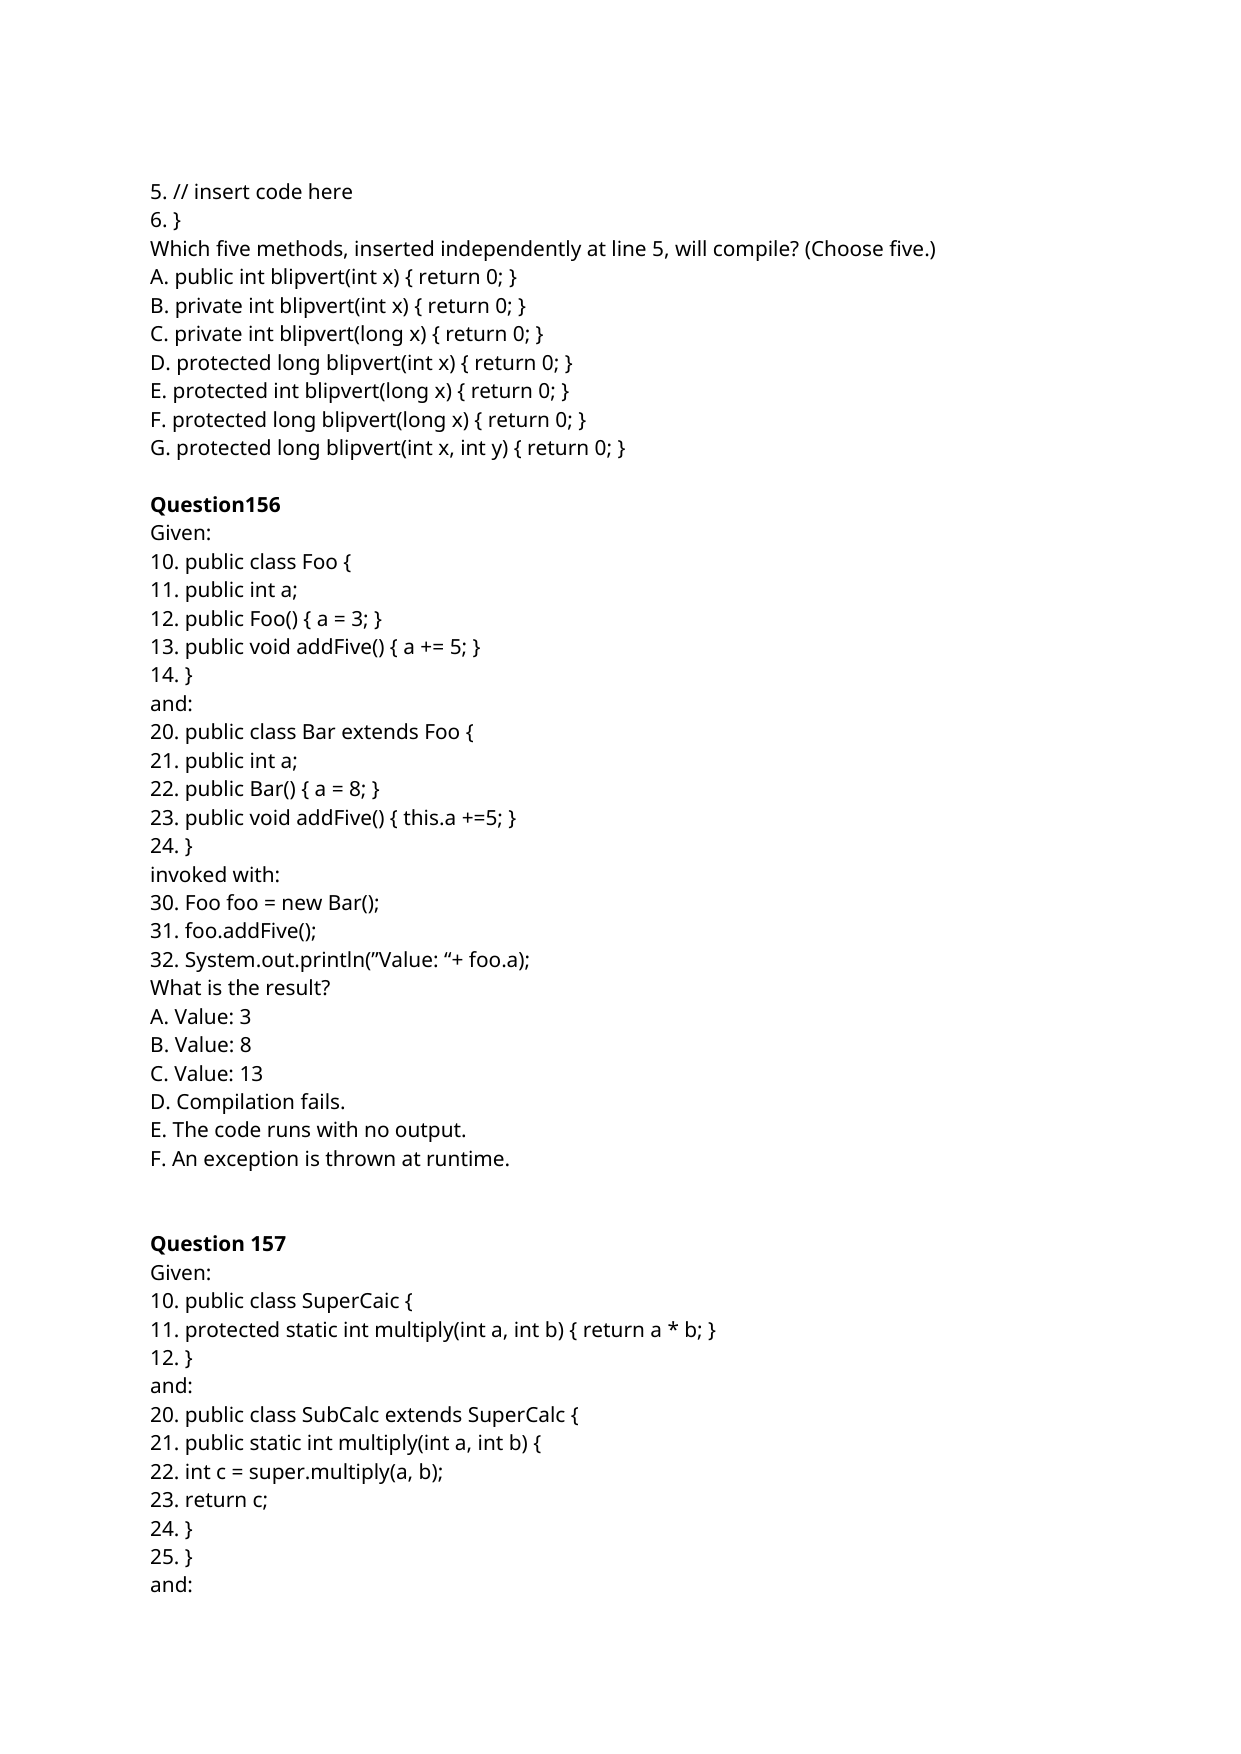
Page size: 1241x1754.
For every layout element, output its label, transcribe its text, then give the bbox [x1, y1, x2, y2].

text 10. public class Foo { [150, 547, 1090, 575]
text 21. public int a; [150, 746, 1090, 774]
text C. Value: 13 [150, 1059, 1090, 1087]
text Which five methods, inserted independently at line 5, will compile? (Choose five.) [150, 234, 1090, 262]
text 11. public int a; [150, 575, 1090, 604]
text Question 157 [150, 1229, 1090, 1258]
text 32. System.out.println(”Value: “+ foo.a); [150, 945, 1090, 973]
text D. Compilation fails. [150, 1087, 1090, 1116]
text 31. foo.addFive(); [150, 917, 1090, 945]
text F. protected long blipvert(long x) { return 0; } [150, 405, 1090, 433]
text 12. public Foo() { a = 3; } [150, 604, 1090, 632]
text and: [150, 1372, 1090, 1400]
text 21. public static int multiply(int a, int b) { [150, 1428, 1090, 1457]
text 24. } [150, 831, 1090, 860]
text Given: [150, 518, 1090, 547]
text Question156 [150, 490, 1090, 518]
text C. private int blipvert(long x) { return 0; } [150, 319, 1090, 348]
text 12. } [150, 1343, 1090, 1372]
text 13. public void addFive() { a += 5; } [150, 632, 1090, 661]
text What is the result? [150, 973, 1090, 1002]
text B. Value: 8 [150, 1030, 1090, 1059]
text Given: [150, 1258, 1090, 1286]
text 10. public class SuperCaic { [150, 1286, 1090, 1315]
text and: [150, 1571, 1090, 1599]
text invoked with: [150, 860, 1090, 888]
text 11. protected static int multiply(int a, int b) { return a * b; } [150, 1315, 1090, 1343]
text 30. Foo foo = new Bar(); [150, 888, 1090, 917]
text D. protected long blipvert(int x) { return 0; } [150, 348, 1090, 376]
text E. protected int blipvert(long x) { return 0; } [150, 376, 1090, 405]
text 5. // insert code here [150, 177, 1090, 206]
text 24. } [150, 1514, 1090, 1542]
text G. protected long blipvert(int x, int y) { return 0; } [150, 433, 1090, 462]
text and: [150, 689, 1090, 717]
text 25. } [150, 1542, 1090, 1571]
text 22. int c = super.multiply(a, b); [150, 1457, 1090, 1485]
text 14. } [150, 661, 1090, 689]
text 23. return c; [150, 1485, 1090, 1514]
text F. An exception is thrown at runtime. [150, 1144, 1090, 1172]
text 22. public Bar() { a = 8; } [150, 774, 1090, 803]
text 20. public class Bar extends Foo { [150, 717, 1090, 746]
text A. public int blipvert(int x) { return 0; } [150, 262, 1090, 291]
text 23. public void addFive() { this.a +=5; } [150, 803, 1090, 831]
text A. Value: 3 [150, 1002, 1090, 1030]
text 20. public class SubCalc extends SuperCalc { [150, 1400, 1090, 1428]
text E. The code runs with no output. [150, 1116, 1090, 1144]
text B. private int blipvert(int x) { return 0; } [150, 291, 1090, 319]
text 6. } [150, 206, 1090, 234]
